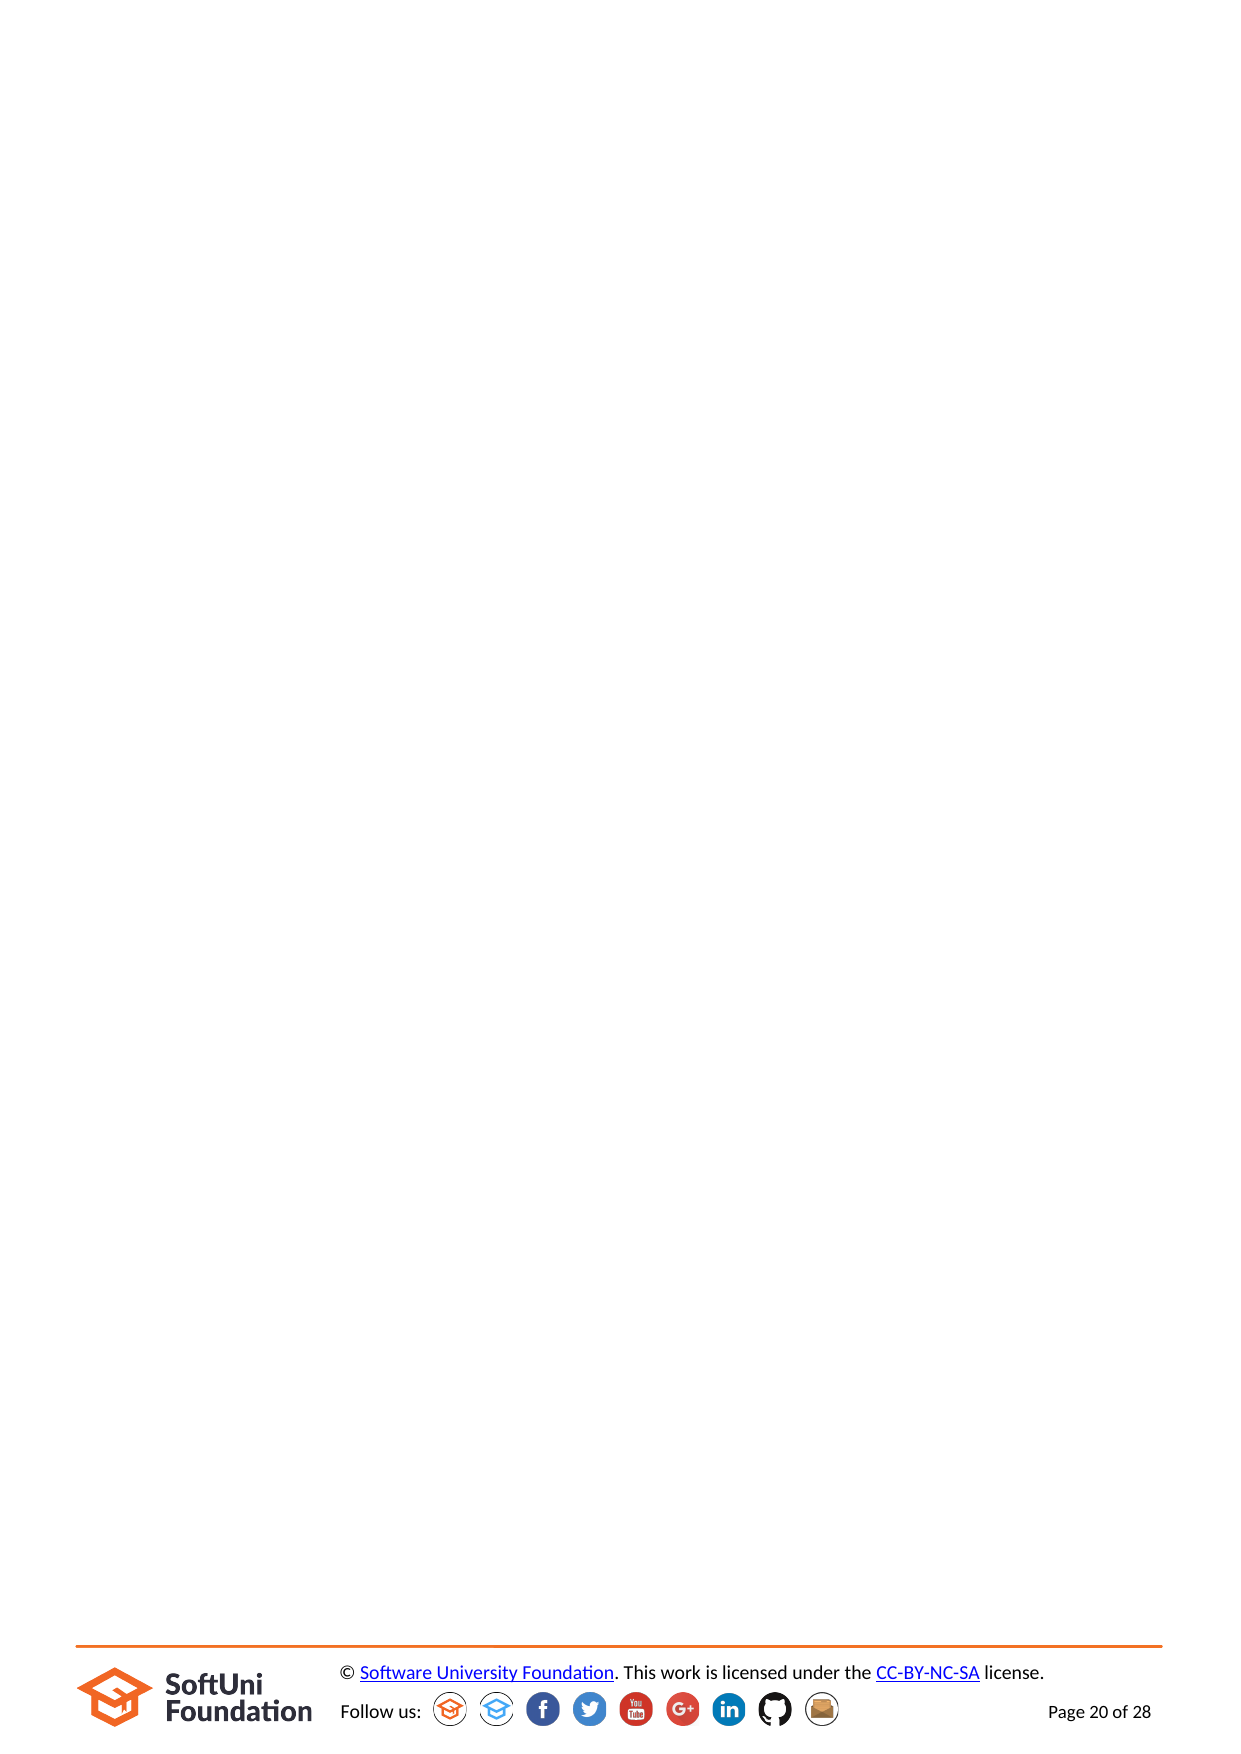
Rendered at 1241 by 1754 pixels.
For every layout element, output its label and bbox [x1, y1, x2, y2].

picture [76, 1667, 312, 1727]
picture [666, 1692, 700, 1726]
picture [573, 1692, 607, 1726]
picture [433, 1692, 467, 1726]
picture [619, 1692, 653, 1726]
picture [712, 1693, 722, 1703]
picture [736, 1693, 746, 1703]
picture [758, 1692, 792, 1726]
picture [526, 1692, 560, 1726]
picture [727, 1707, 738, 1717]
picture [712, 1716, 722, 1726]
picture [736, 1716, 746, 1726]
picture [805, 1692, 839, 1726]
picture [480, 1692, 513, 1726]
